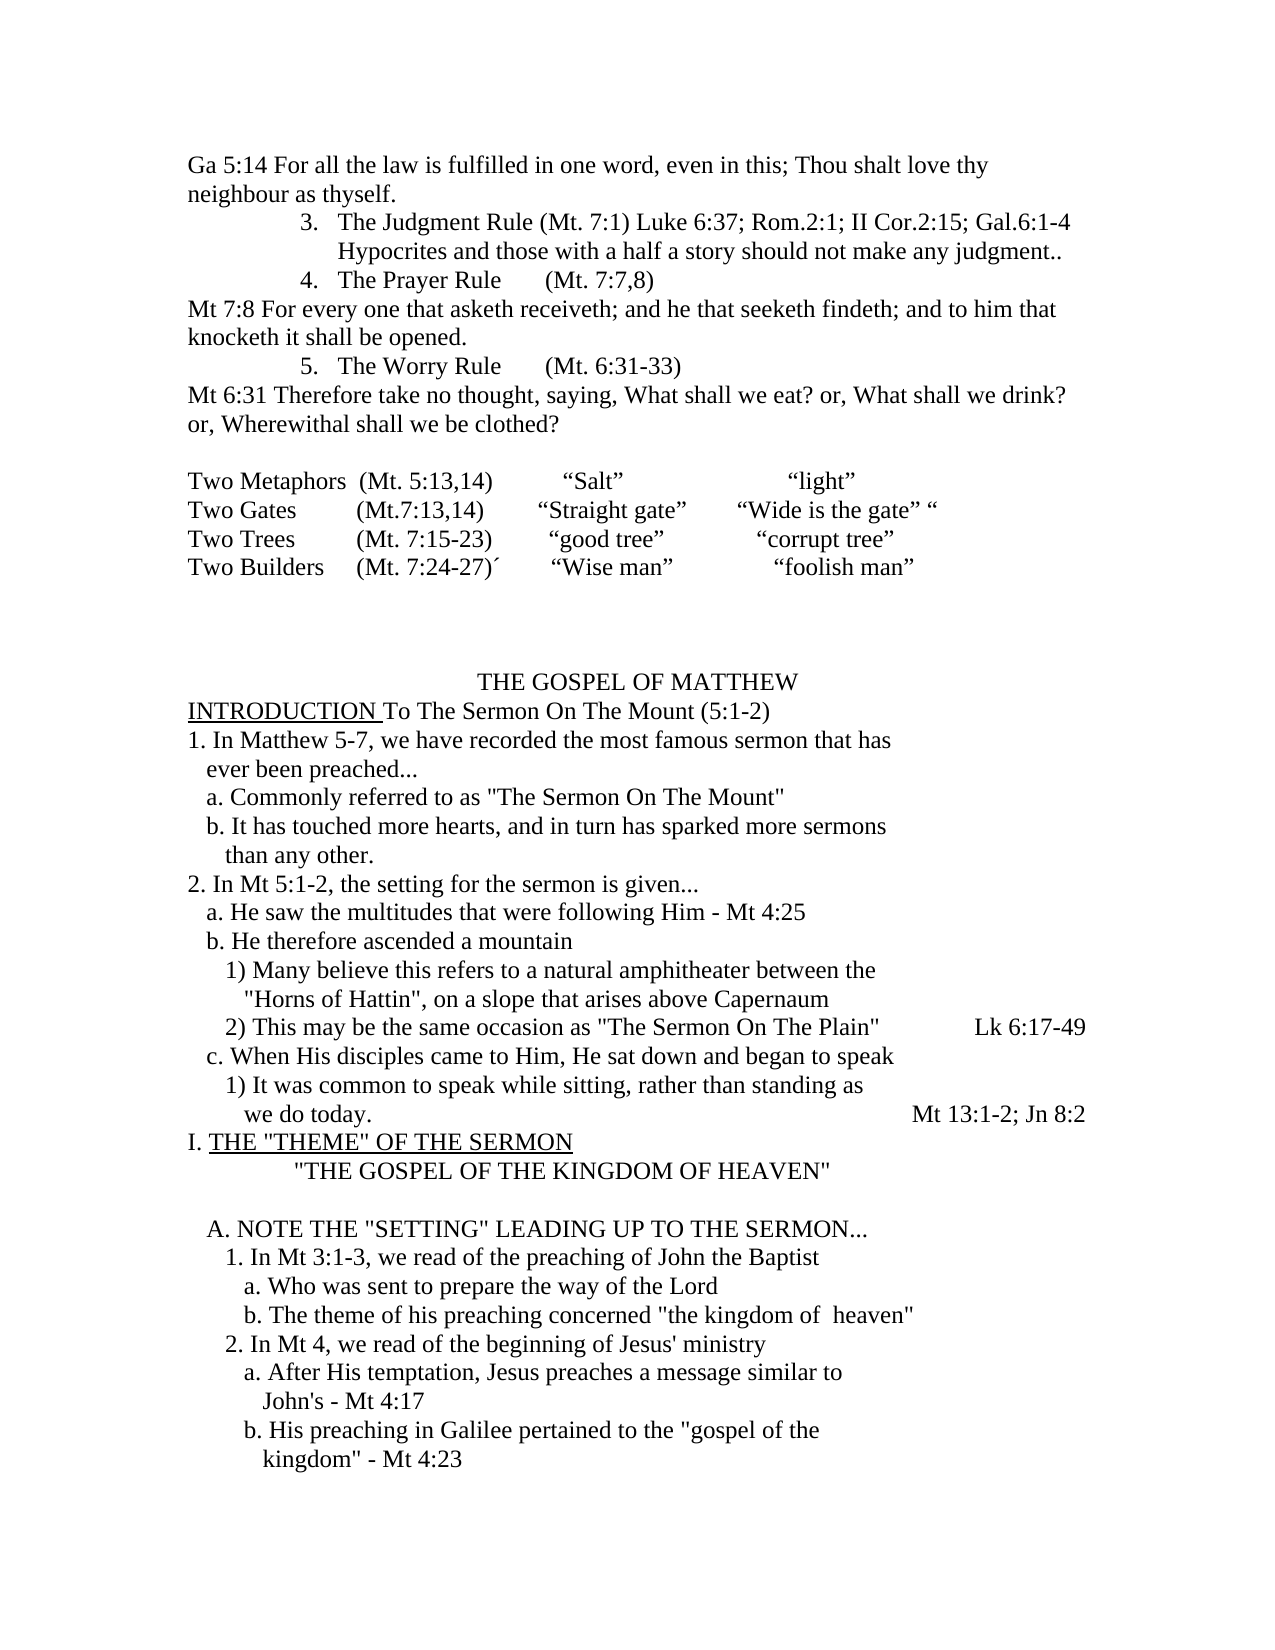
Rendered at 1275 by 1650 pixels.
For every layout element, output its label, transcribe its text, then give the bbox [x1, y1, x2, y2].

list The Worry Rule (Mt. 6:31-33) [300, 351, 1087, 380]
text THE GOSPEL OF MATTHEW [187, 667, 1087, 696]
text b. The theme of his preaching concerned "the kingdom of heaven" [187, 1300, 1087, 1329]
text than any other. [187, 840, 1087, 869]
text 1) It was common to speak while sitting, rather than standing as [187, 1070, 1087, 1099]
list Hypocrites and those with a half a story should not make any judgment.. [337, 236, 1087, 265]
text 2. In Mt 4, we read of the beginning of Jesus' ministry [187, 1329, 1087, 1357]
text a. Commonly referred to as "The Sermon On The Mount" [187, 782, 1087, 811]
list The Prayer Rule (Mt. 7:7,8) [300, 265, 1087, 294]
text a. After His temptation, Jesus preaches a message similar to [187, 1357, 1087, 1386]
text b. His preaching in Galilee pertained to the "gospel of the [187, 1415, 1087, 1444]
text 1) Many believe this refers to a natural amphitheater between the [187, 955, 1087, 984]
text a. He saw the multitudes that were following Him - Mt 4:25 [187, 897, 1087, 926]
text 2. In Mt 5:1-2, the setting for the sermon is given... [187, 869, 1087, 897]
text ever been preached... [187, 754, 1087, 782]
text Two Metaphors (Mt. 5:13,14) “Salt” “light” [187, 466, 1087, 495]
list The Judgment Rule (Mt. 7:1) Luke 6:37; Rom.2:1; II Cor.2:15; Gal.6:1-4 [300, 207, 1087, 236]
text INTRODUCTION To The Sermon On The Mount (5:1-2) [187, 696, 1087, 725]
text kingdom" - Mt 4:23 [187, 1444, 1087, 1472]
text Two Builders (Mt. 7:24-27)´ “Wise man” “foolish man” [187, 552, 1087, 581]
text 2) This may be the same occasion as "The Sermon On The Plain" Lk 6:17-49 [187, 1012, 1087, 1041]
text c. When His disciples came to Him, He sat down and began to speak [187, 1041, 1087, 1070]
text Two Trees (Mt. 7:15-23) “good tree” “corrupt tree” [187, 524, 1087, 552]
text 1. In Matthew 5-7, we have recorded the most famous sermon that has [187, 725, 1087, 754]
text b. He therefore ascended a mountain [187, 926, 1087, 955]
text a. Who was sent to prepare the way of the Lord [187, 1271, 1087, 1300]
text "THE GOSPEL OF THE KINGDOM OF HEAVEN" [187, 1156, 1087, 1185]
text Ga 5:14 For all the law is fulfilled in one word, even in this; Thou shalt love thy neighbour as thyself. [187, 150, 1087, 207]
text Mt 7:8 For every one that asketh receiveth; and he that seeketh findeth; and to him that knocketh it shall be opened. [187, 294, 1087, 351]
text 1. In Mt 3:1-3, we read of the preaching of John the Baptist [187, 1242, 1087, 1271]
text "Horns of Hattin", on a slope that arises above Capernaum [187, 984, 1087, 1012]
text we do today. Mt 13:1-2; Jn 8:2 [187, 1099, 1087, 1127]
text Mt 6:31 Therefore take no thought, saying, What shall we eat? or, What shall we drink? or, Wherewithal shall we be clothed? [187, 380, 1087, 437]
text A. NOTE THE "SETTING" LEADING UP TO THE SERMON... [187, 1214, 1087, 1242]
text I. THE "THEME" OF THE SERMON [187, 1127, 1087, 1156]
text b. It has touched more hearts, and in turn has sparked more sermons [187, 811, 1087, 840]
text John's - Mt 4:17 [187, 1386, 1087, 1415]
text Two Gates (Mt.7:13,14) “Straight gate” “Wide is the gate” “ [187, 495, 1087, 524]
